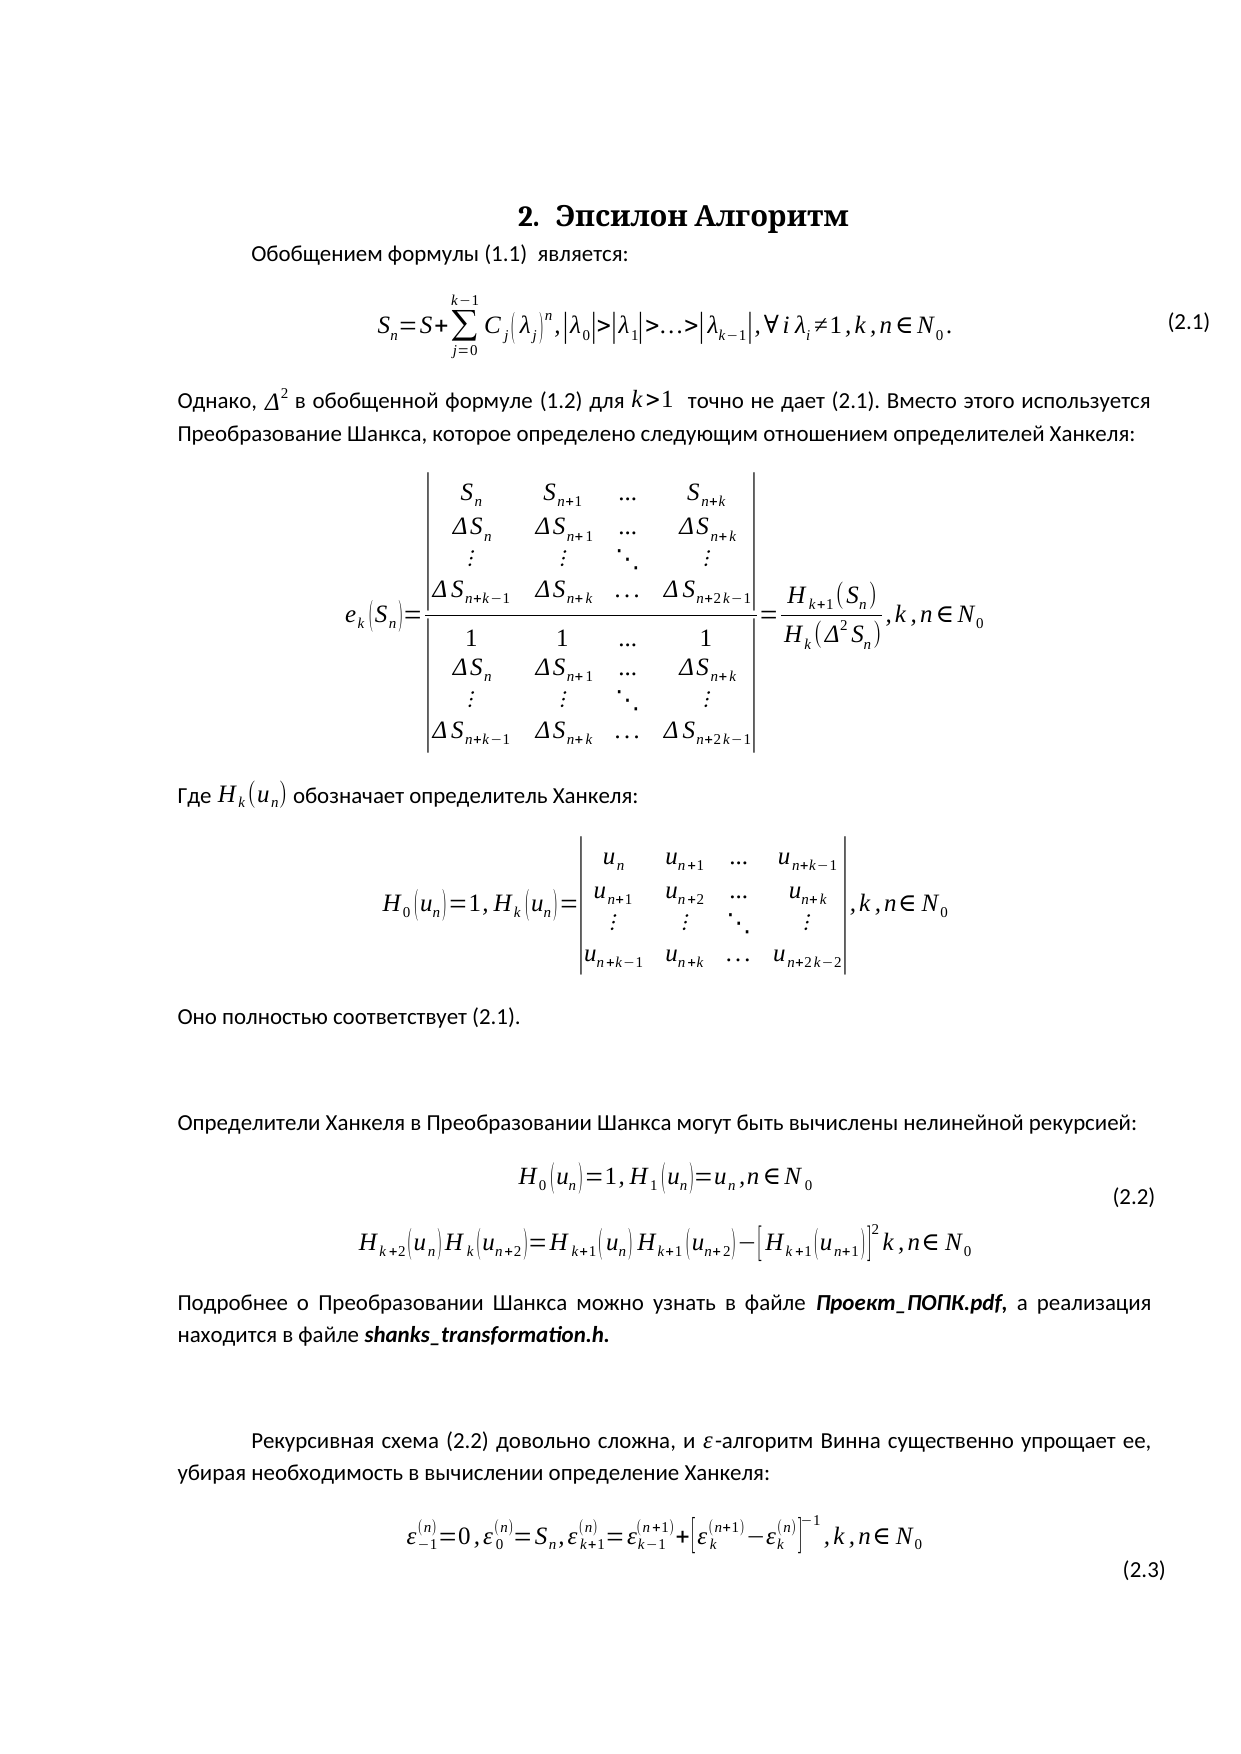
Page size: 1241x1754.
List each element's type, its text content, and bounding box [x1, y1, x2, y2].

text Оно полностью соответствует (2.1). [177, 1002, 1152, 1030]
text Рекурсивная схема (2.2) довольно сложна, и -алгоритм Винна существенно упрощает ее, убирая необходимость в вычислении определение Ханкеля: [177, 1426, 1152, 1487]
text Однако, в обобщенной формуле (1.2) для точно не дает (2.1). Вместо этого используется Преобразование Шанкса, которое определено следующим отношением определителей Ханкеля: [177, 384, 1152, 447]
text Определители Ханкеля в Преобразовании Шанкса могут быть вычислены нелинейной рекурсией: [177, 1108, 1152, 1136]
subtitle Эпсилон Алгоритм [215, 200, 1152, 234]
text Обобщением формулы (1.1) является: [177, 239, 1152, 267]
text Где обозначает определитель Ханкеля: [177, 779, 1152, 811]
text Подробнее о Преобразовании Шанкса можно узнать в файле Проект_ПОПК.pdf, а реализация находится в файле shanks_transformation.h. [177, 1288, 1152, 1348]
